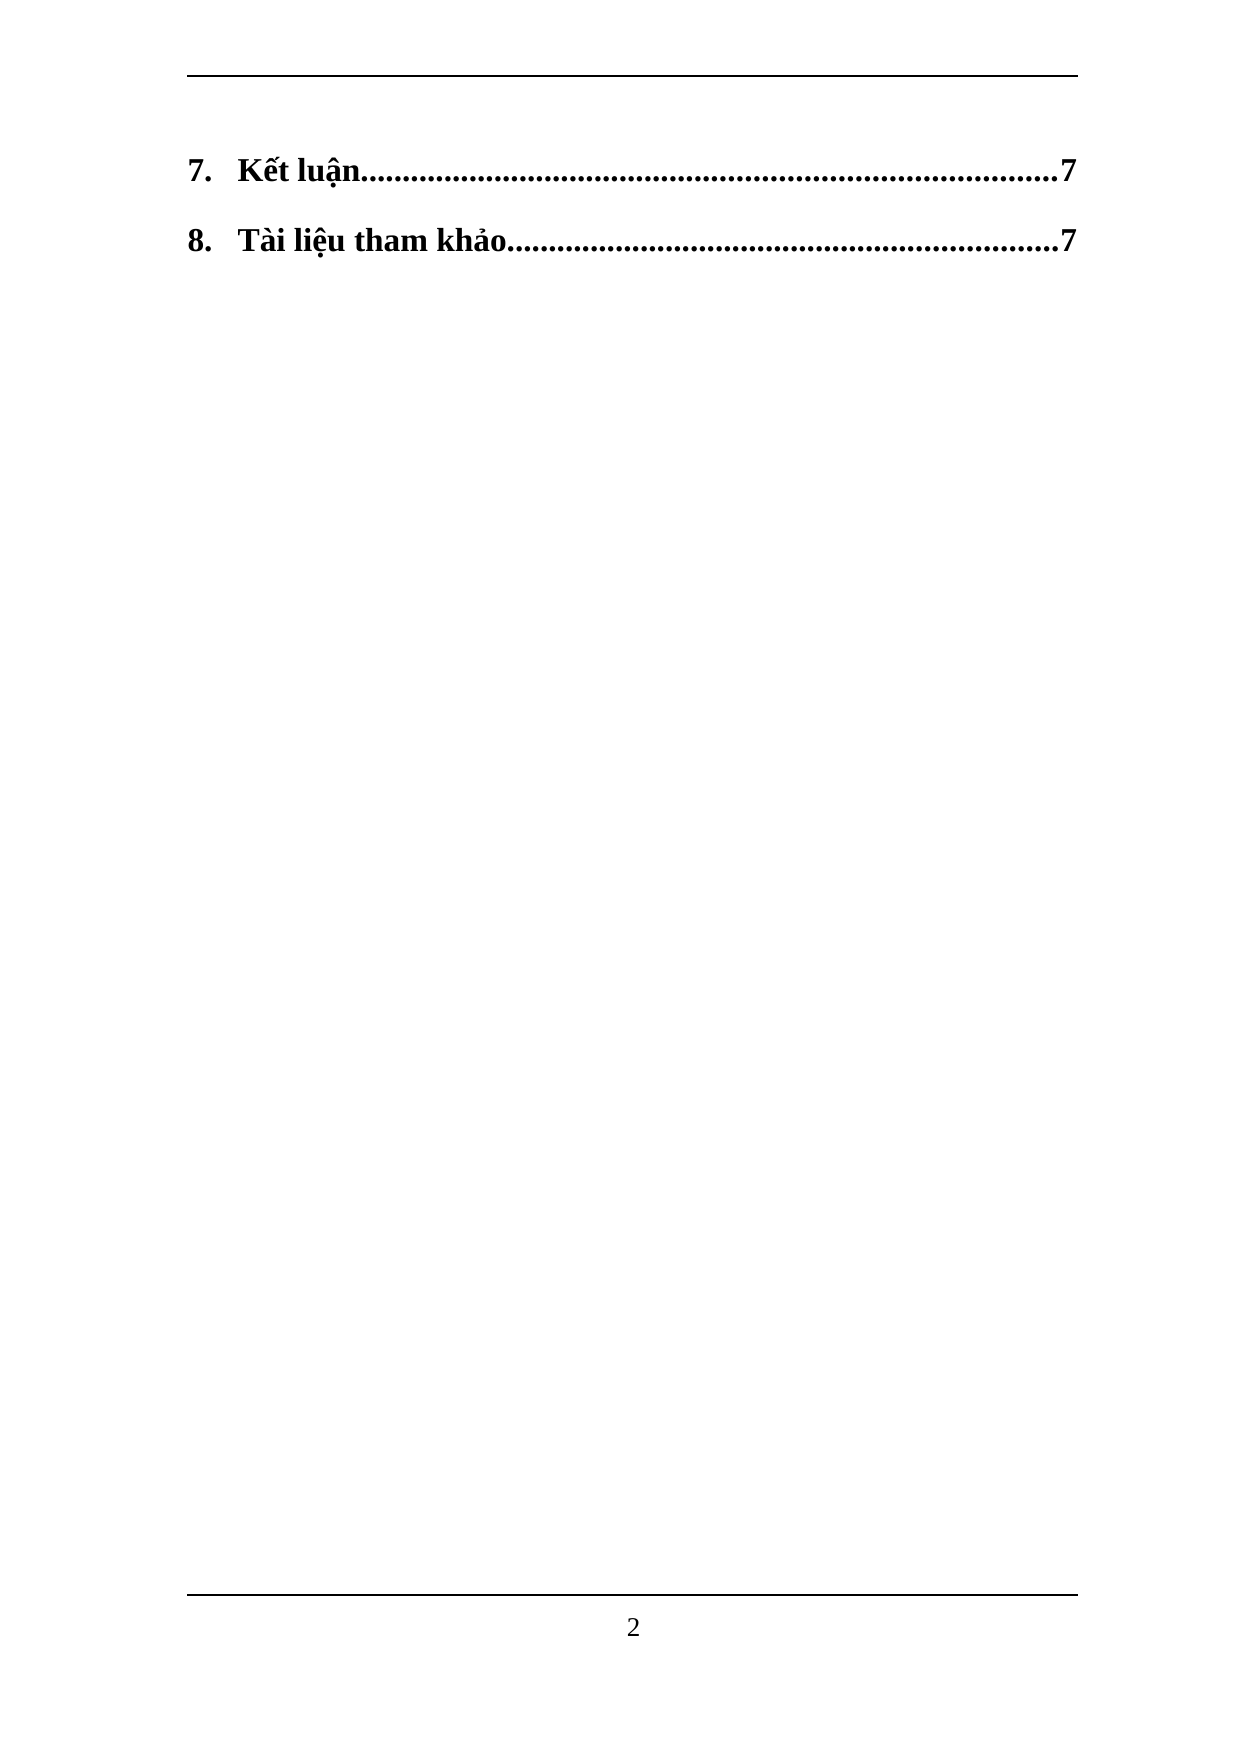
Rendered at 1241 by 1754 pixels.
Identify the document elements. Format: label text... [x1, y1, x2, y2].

text 8. Tài liệu tham khảo 7 [187, 220, 1078, 258]
text 7. Kết luận 7 [187, 150, 1078, 188]
